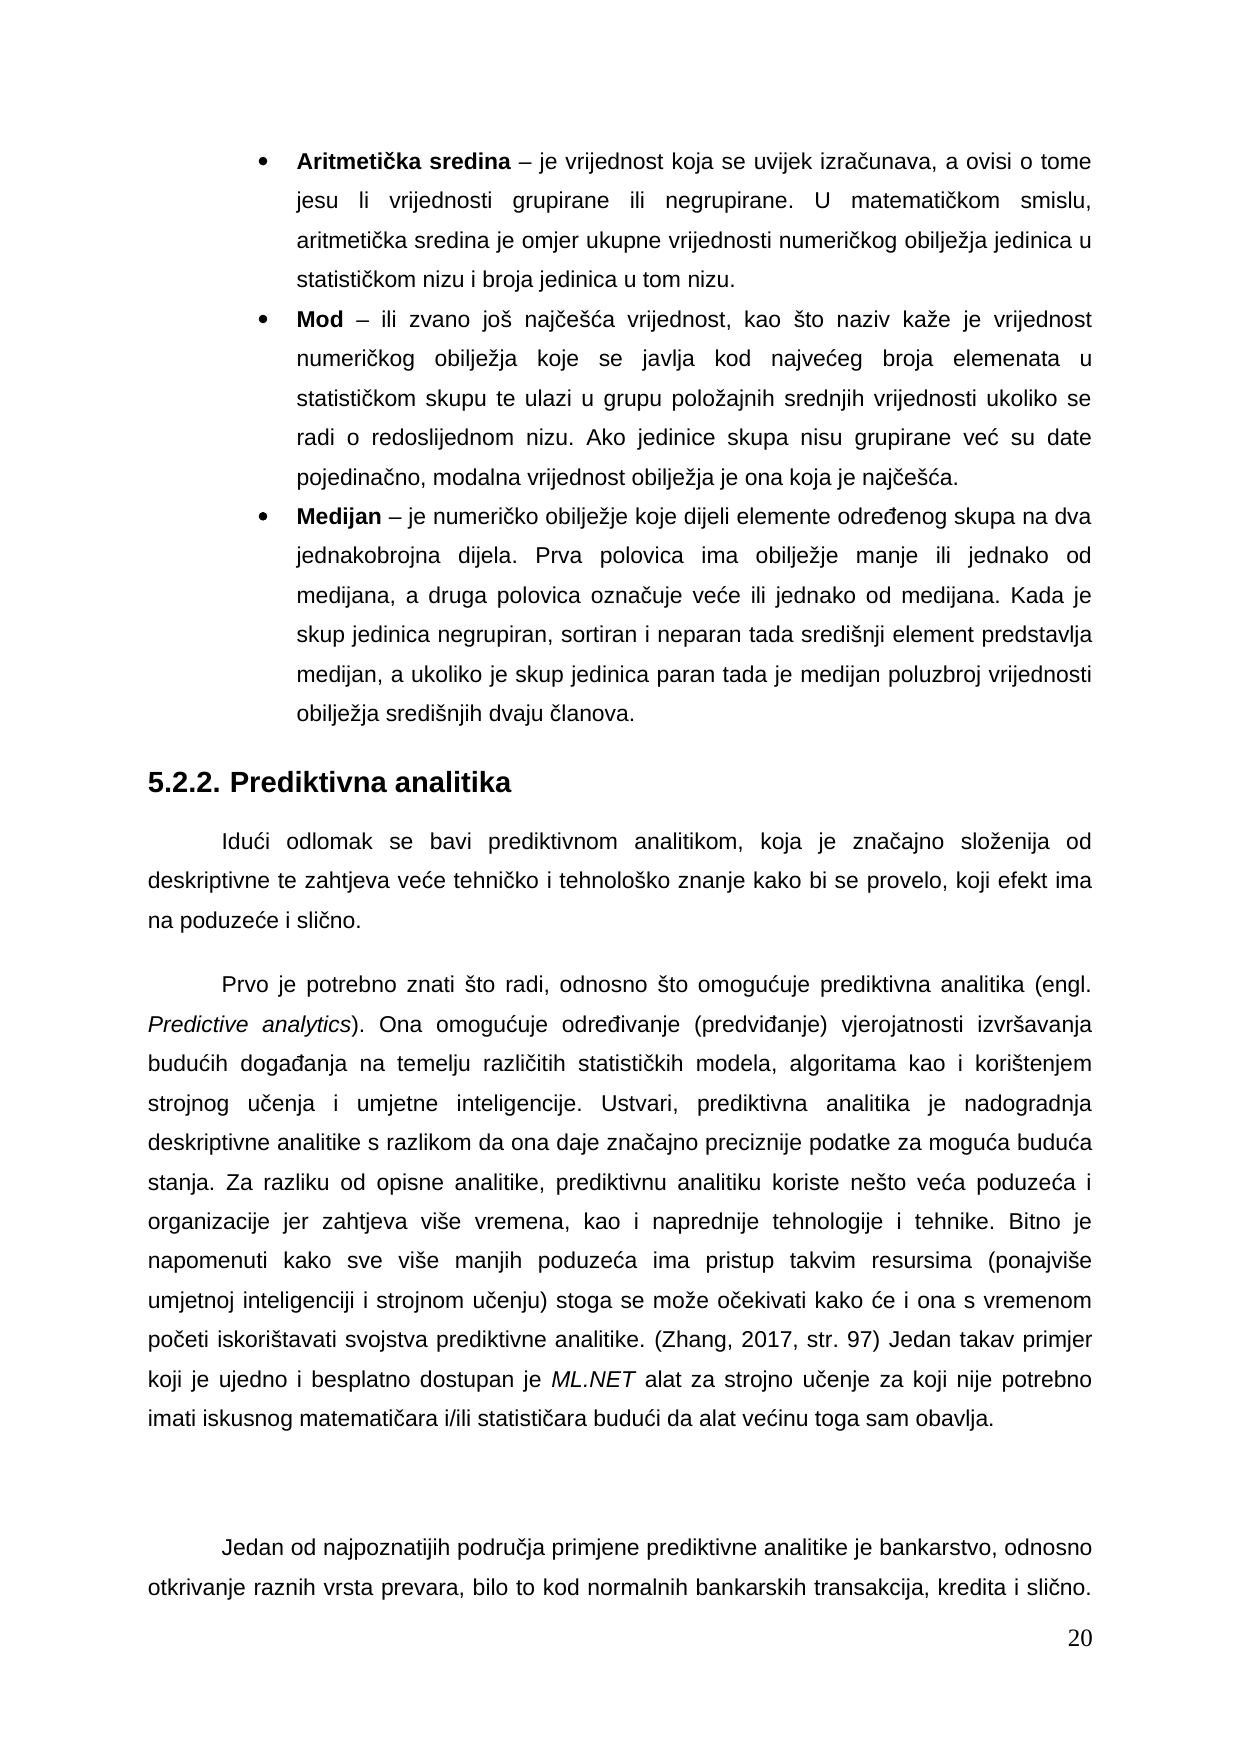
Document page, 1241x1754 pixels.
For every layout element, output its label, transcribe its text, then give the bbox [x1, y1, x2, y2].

text Prediktivna analitika [148, 765, 1093, 798]
list Aritmetička sredina – je vrijednost koja se uvijek izračunava, a ovisi o tome jesu li vrijednosti grupirane ili negrupirane. U matematičkom smislu, aritmetička sredina je omjer ukupne vrijednosti numeričkog obilježja jedinica u statističkom nizu i broja jedinica u tom nizu. [259, 148, 1093, 292]
list Medijan – je numeričko obilježje koje dijeli elemente određenog skupa na dva jednakobrojna dijela. Prva polovica ima obilježje manje ili jednako od medijana, a druga polovica označuje veće ili jednako od medijana. Kada je skup jedinica negrupiran, sortiran i neparan tada središnji element predstavlja medijan, a ukoliko je skup jedinica paran tada je medijan poluzbroj vrijednosti obilježja središnjih dvaju članova. [259, 503, 1093, 727]
list Mod – ili zvano još najčešća vrijednost, kao što naziv kaže je vrijednost numeričkog obilježja koje se javlja kod najvećeg broja elemenata u statističkom skupu te ulazi u grupu položajnih srednjih vrijednosti ukoliko se radi o redoslijednom nizu. Ako jedinice skupa nisu grupirane već su date pojedinačno, modalna vrijednost obilježja je ona koja je najčešća. [259, 306, 1093, 490]
text Idući odlomak se bavi prediktivnom analitikom, koja je značajno složenija od deskriptivne te zahtjeva veće tehničko i tehnološko znanje kako bi se provelo, koji efekt ima na poduzeće i slično. [148, 828, 1093, 933]
